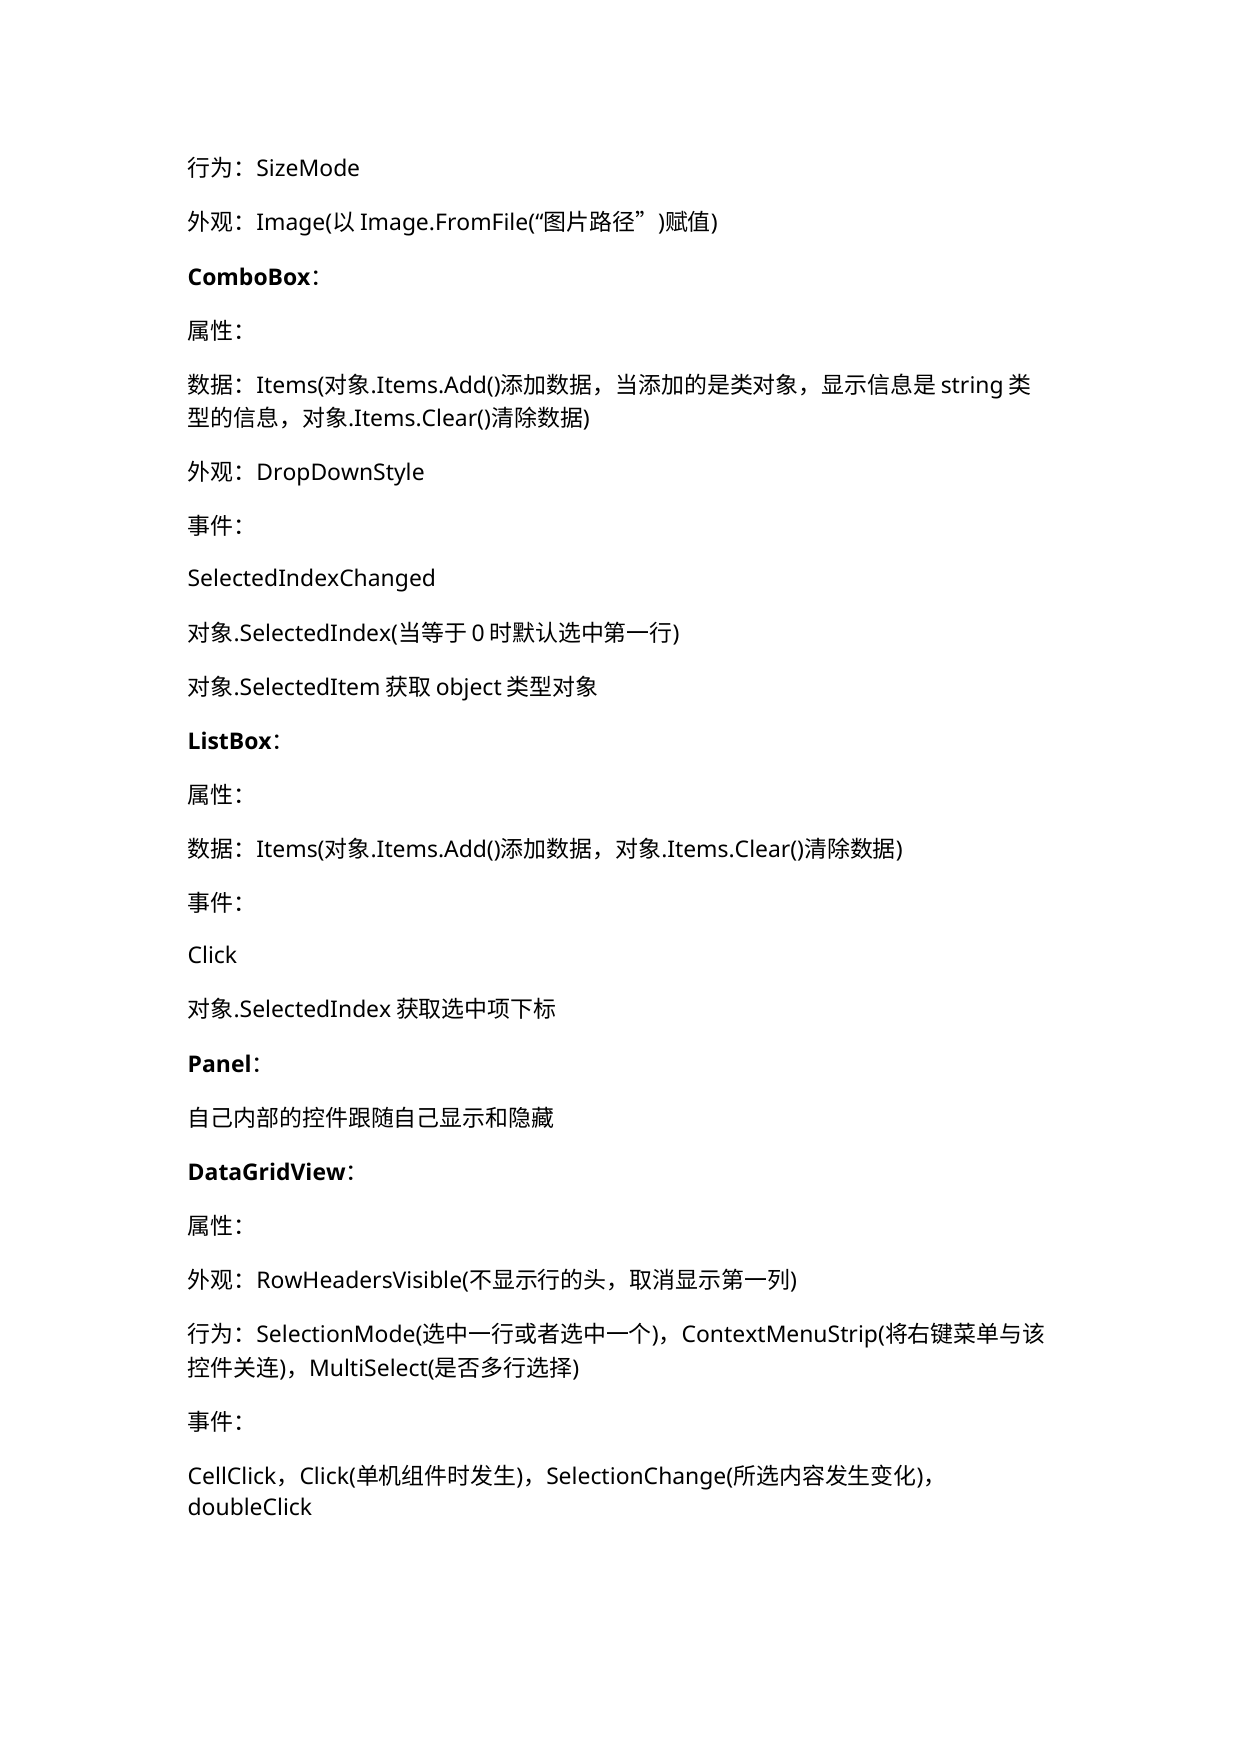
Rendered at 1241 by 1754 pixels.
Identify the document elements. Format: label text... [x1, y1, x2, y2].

text 对象.SelectedItem获取object类型对象 [187, 668, 1053, 702]
text 自己内部的控件跟随自己显示和隐藏 [187, 1099, 1053, 1133]
text 外观：RowHeadersVisible(不显示行的头，取消显示第一列) [187, 1262, 1053, 1295]
text 行为：SizeMode [187, 150, 1053, 183]
text 数据：Items(对象.Items.Add()添加数据，当添加的是类对象，显示信息是string类型的信息，对象.Items.Clear()清除数据) [187, 367, 1053, 433]
text 外观：Image(以Image.FromFile(“图片路径”)赋值) [187, 204, 1053, 237]
text ComboBox： [187, 258, 1053, 292]
text 属性： [187, 312, 1053, 346]
text 数据：Items(对象.Items.Add()添加数据，对象.Items.Clear()清除数据) [187, 831, 1053, 864]
text CellClick，Click(单机组件时发生)，SelectionChange(所选内容发生变化)，doubleClick [187, 1458, 1053, 1522]
text 对象.SelectedIndex获取选中项下标 [187, 991, 1053, 1024]
text 事件： [187, 1403, 1053, 1437]
text DataGridView： [187, 1154, 1053, 1187]
text 属性： [187, 1208, 1053, 1241]
text 事件： [187, 508, 1053, 541]
text ListBox： [187, 723, 1053, 756]
text 对象.SelectedIndex(当等于0时默认选中第一行) [187, 614, 1053, 648]
text Click [187, 939, 1053, 970]
text 外观：DropDownStyle [187, 454, 1053, 487]
text 属性： [187, 777, 1053, 810]
text SelectedIndexChanged [187, 562, 1053, 593]
text 行为：SelectionMode(选中一行或者选中一个)，ContextMenuStrip(将右键菜单与该控件关连)，MultiSelect(是否多行选择) [187, 1316, 1053, 1383]
text Panel： [187, 1045, 1053, 1079]
text 事件： [187, 885, 1053, 918]
